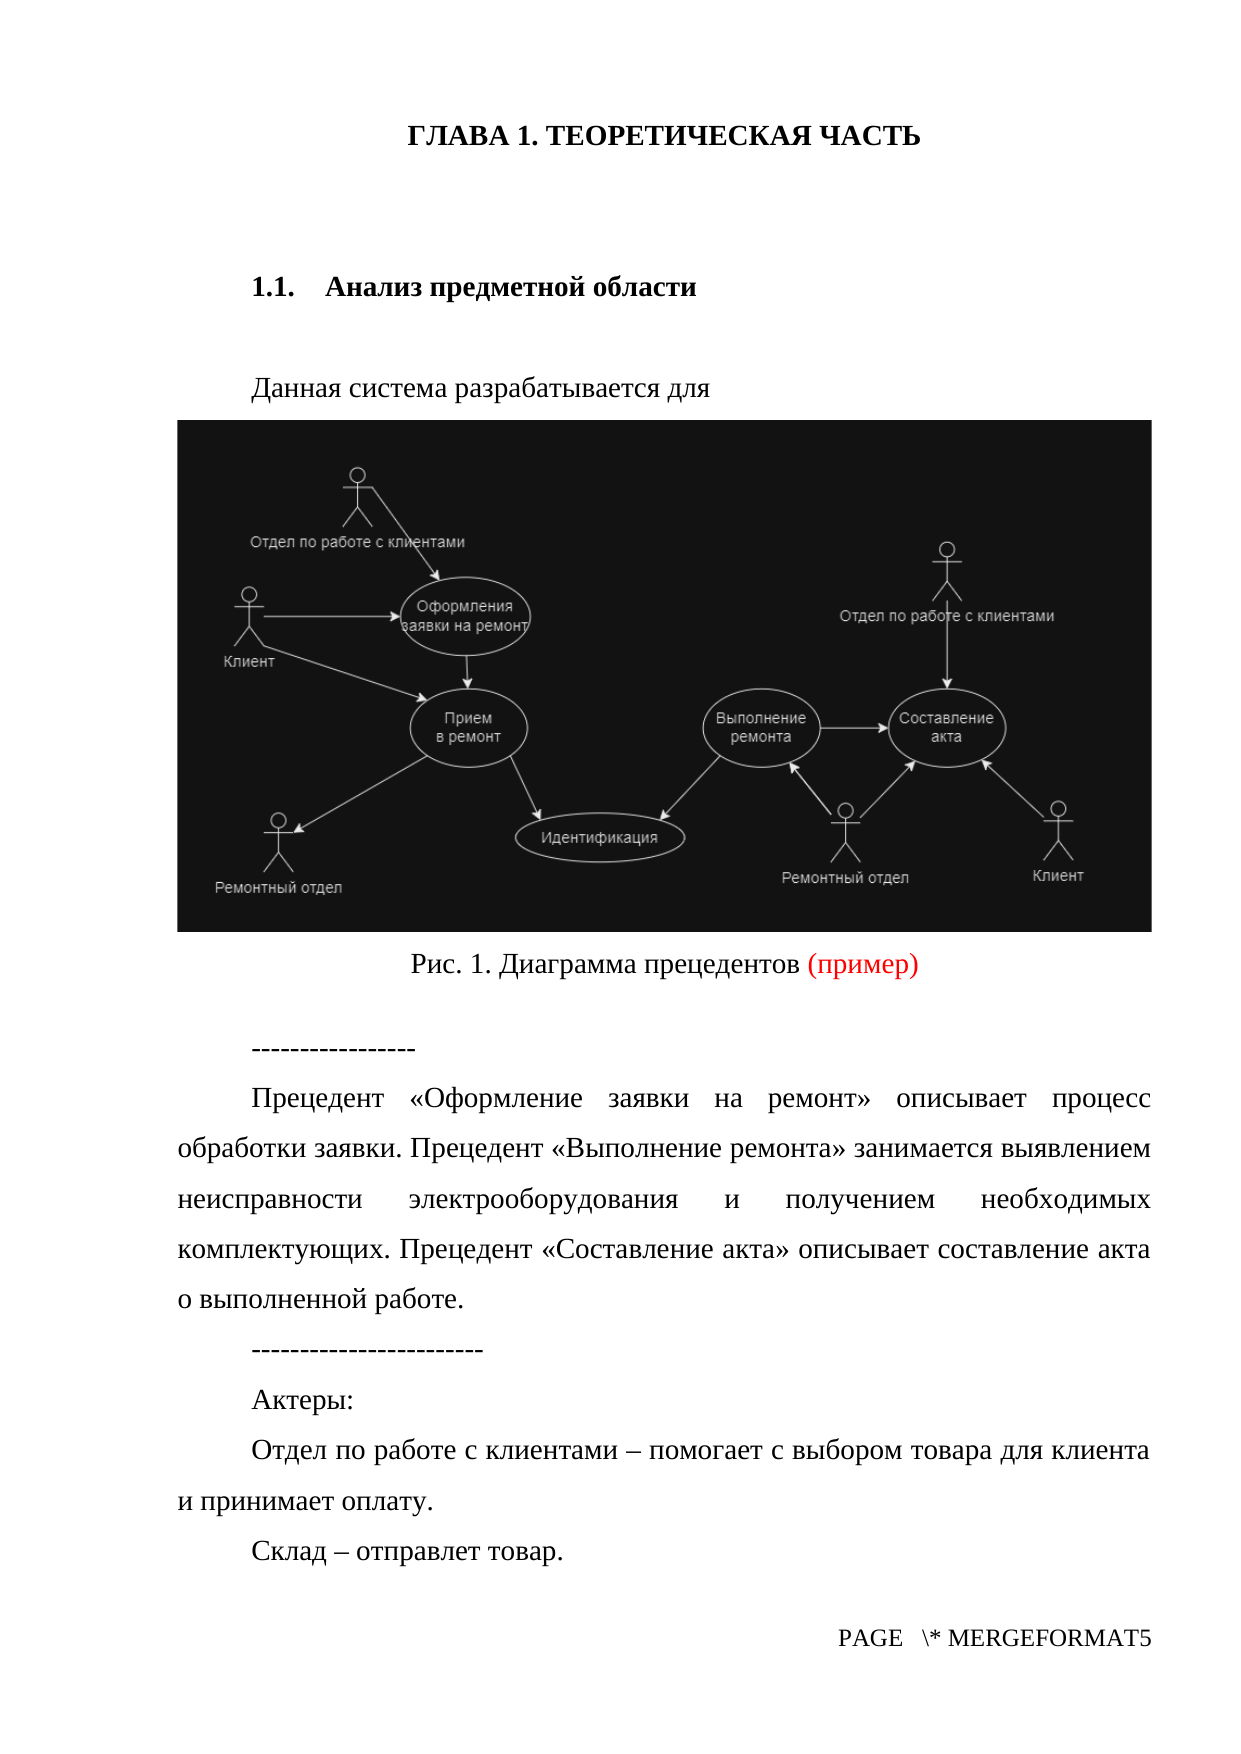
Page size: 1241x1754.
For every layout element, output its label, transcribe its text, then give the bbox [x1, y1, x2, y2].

text Отдел по работе с клиентами – помогает с выбором товара для клиента и принимает оплату. [177, 1432, 1152, 1516]
subtitle ГЛАВА 1. ТЕОРЕТИЧЕСКАЯ ЧАСТЬ [177, 118, 1152, 152]
text Рис. 1. Диаграмма прецедентов (пример) [177, 946, 1152, 979]
text ------------------------ [177, 1332, 1152, 1365]
subtitle Анализ предметной области [177, 269, 1152, 303]
text Данная система разрабатывается для [177, 370, 1152, 403]
text Актеры: [177, 1382, 1152, 1416]
text Прецедент «Оформление заявки на ремонт» описывает процесс обработки заявки. Прецедент «Выполнение ремонта» занимается выявлением неисправности электрооборудования и получением необходимых комплектующих. Прецедент «Составление акта» описывает составление акта о выполненной работе. [177, 1080, 1152, 1315]
picture [177, 420, 1152, 932]
text ----------------- [177, 1030, 1152, 1063]
text Склад – отправлет товар. [177, 1533, 1152, 1566]
